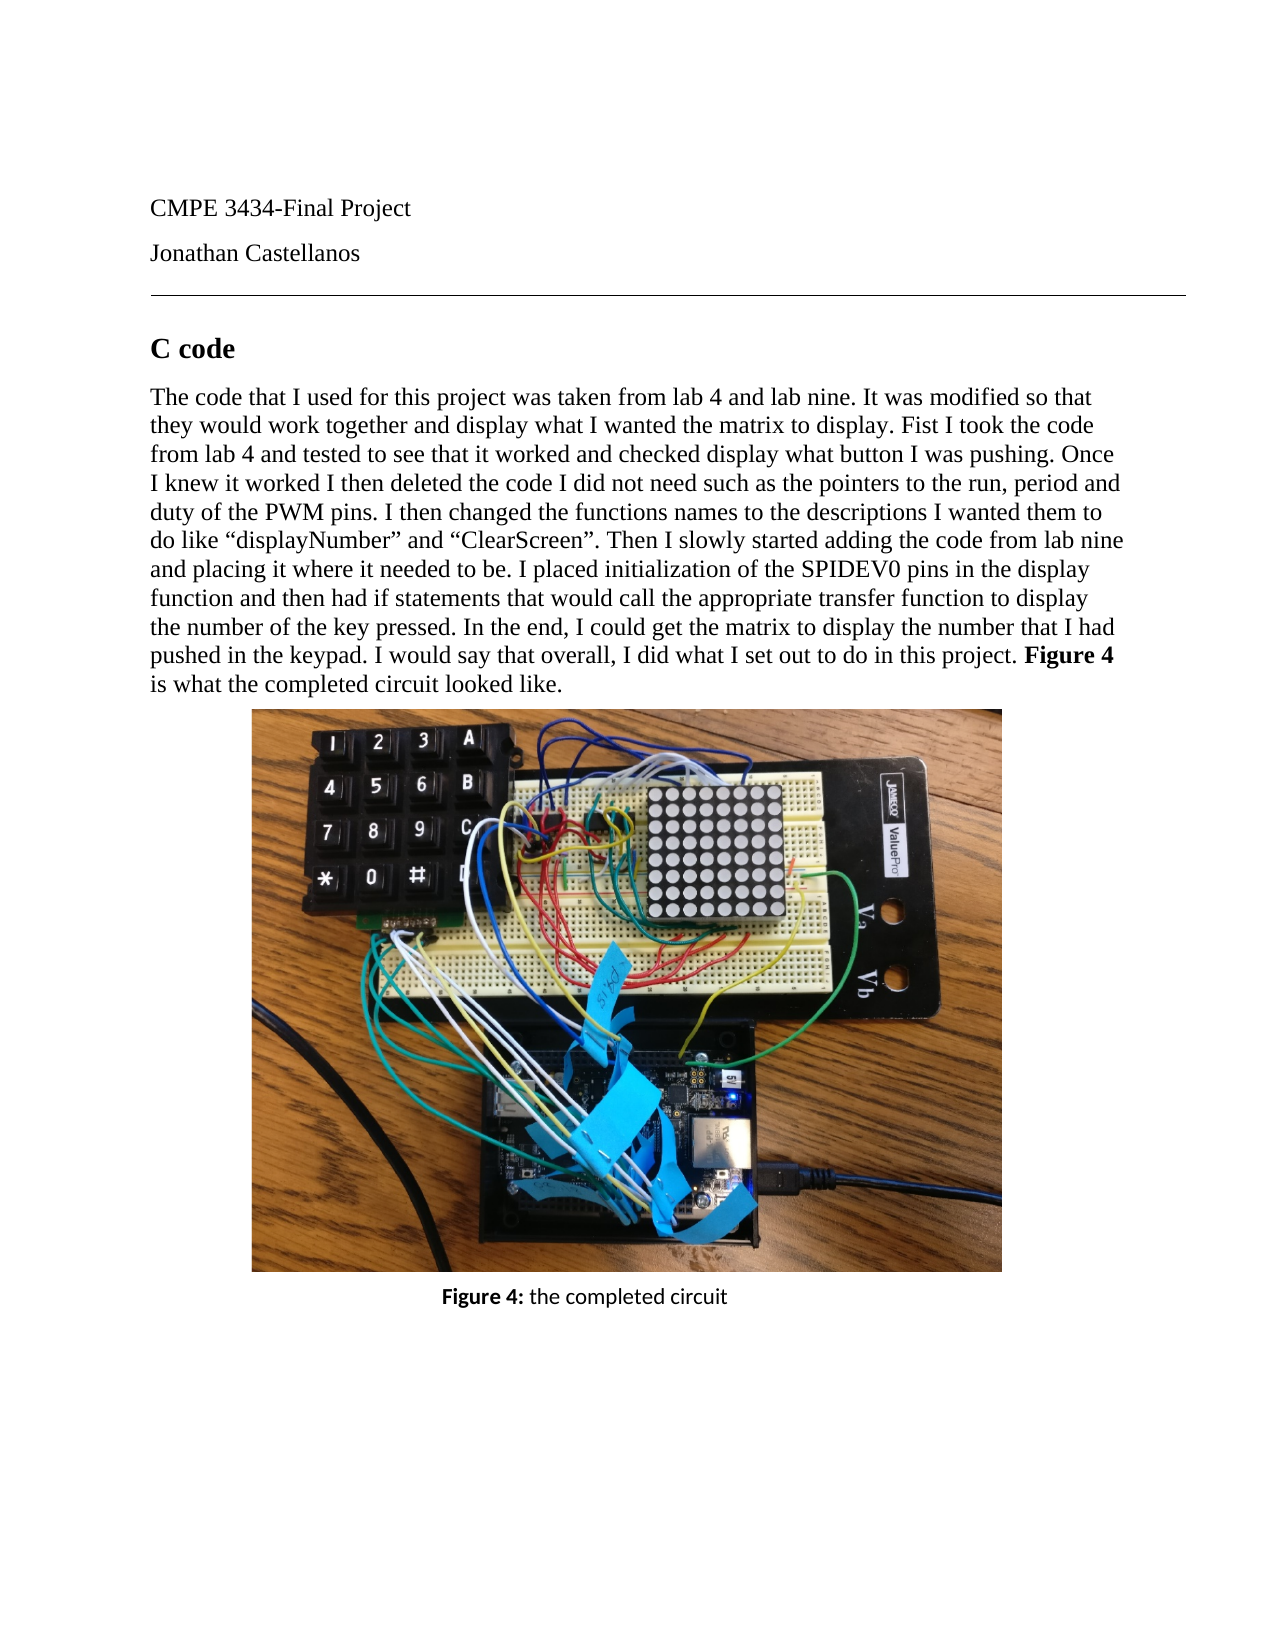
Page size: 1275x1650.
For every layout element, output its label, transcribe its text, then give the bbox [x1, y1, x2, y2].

text C code [150, 332, 1125, 365]
text The code that I used for this project was taken from lab 4 and lab nine. It was modified so that they would work together and display what I wanted the matrix to display. Fist I took the code from lab 4 and tested to see that it worked and checked display what button I was pushing. Once I knew it worked I then deleted the code I did not need such as the pointers to the run, period and duty of the PWM pins. I then changed the functions names to the descriptions I wanted them to do like “displayNumber” and “ClearScreen”. Then I slowly started adding the code from lab nine and placing it where it needed to be. I placed initialization of the SPIDEV0 pins in the display function and then had if statements that would call the appropriate transfer function to display the number of the key pressed. In the end, I could get the matrix to display the number that I had pushed in the keypad. I would say that overall, I did what I set out to do in this project. Figure 4 is what the completed circuit looked like. [150, 382, 1125, 698]
text Jonathan Castellanos [150, 238, 1125, 267]
picture [252, 709, 1001, 1272]
text CMPE 3434-Final Project [150, 193, 1125, 222]
